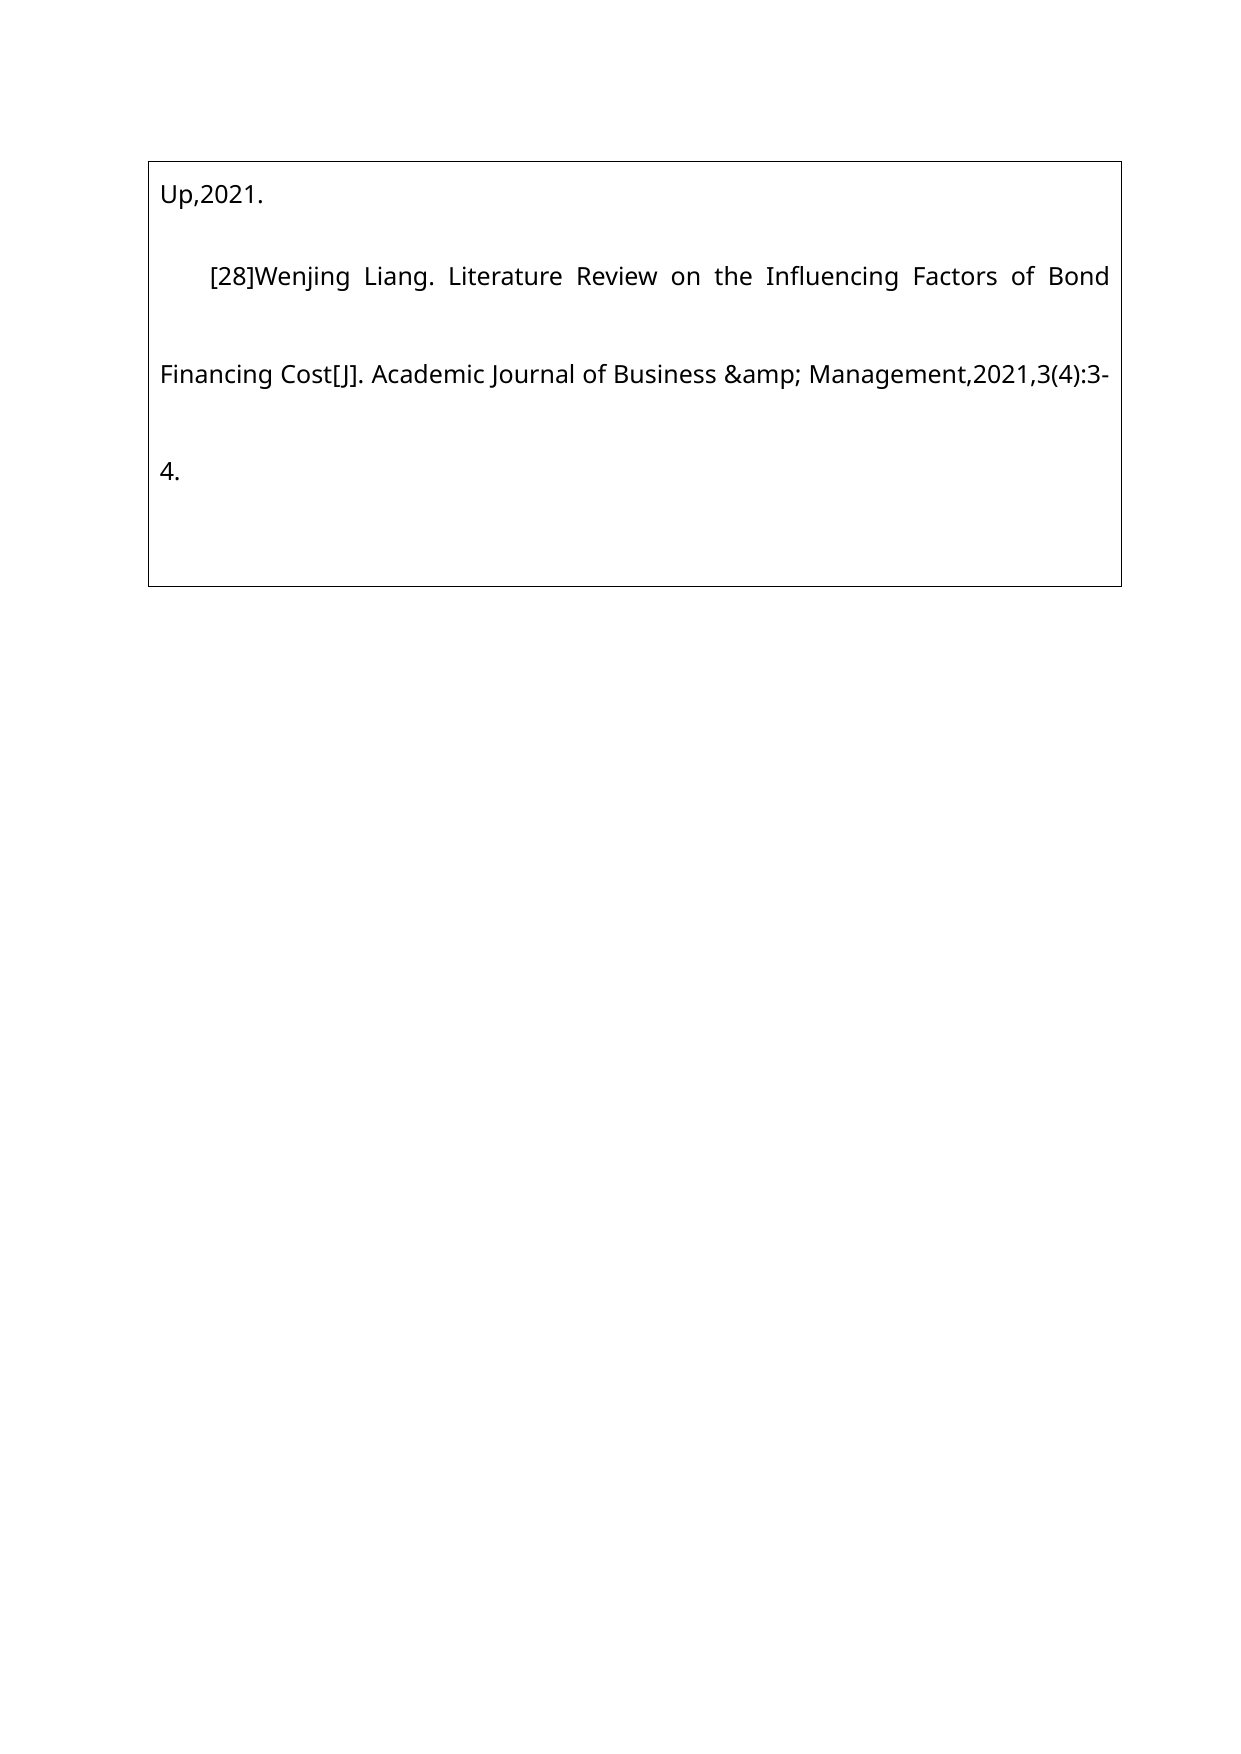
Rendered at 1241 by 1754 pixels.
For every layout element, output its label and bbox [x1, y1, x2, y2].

table_header [149, 162, 1121, 586]
